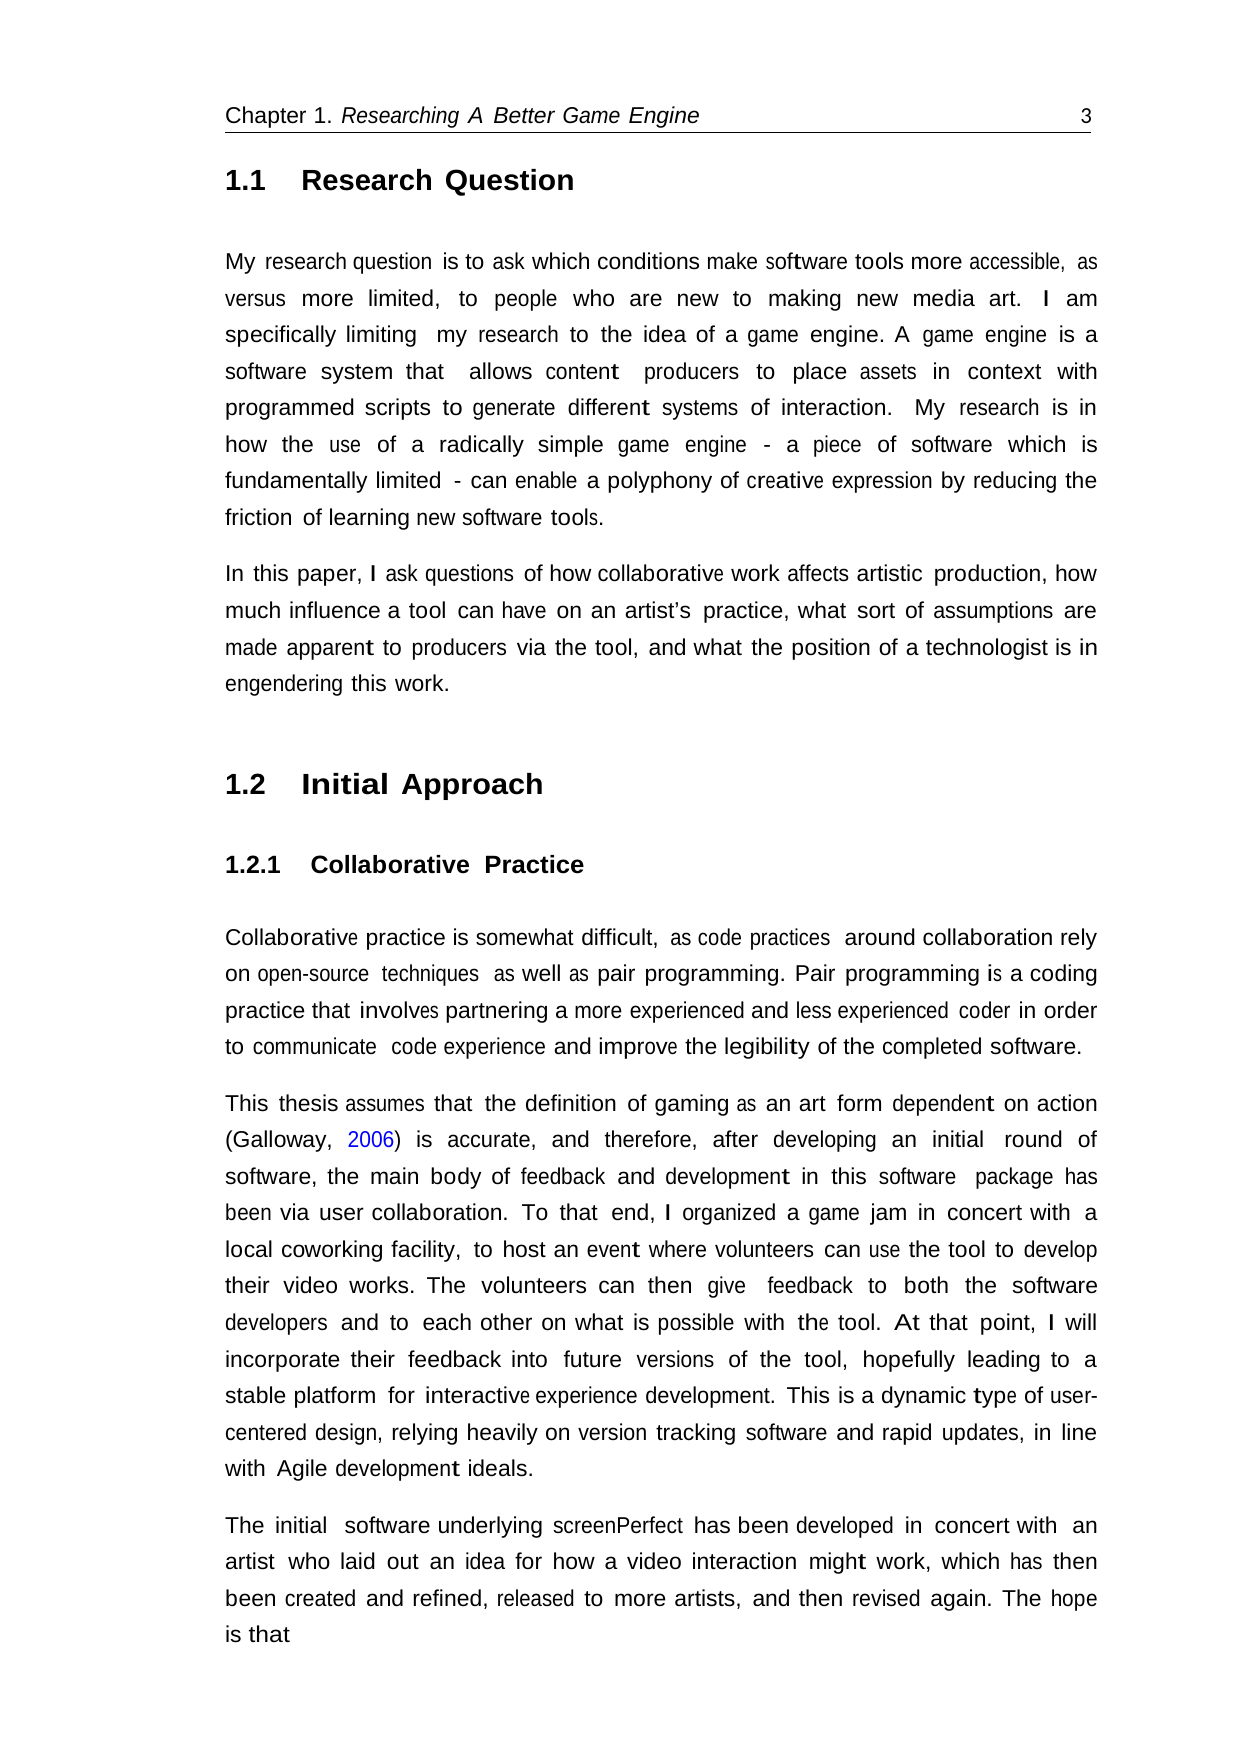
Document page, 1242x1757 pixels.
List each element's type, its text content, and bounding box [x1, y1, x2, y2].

text The initial software underlying screenPerfect has been developed in concert with an artist who laid out an idea for how a video interaction might work, which has then been created and refined, released to more artists, and then revised again. The hope is that [225, 1512, 1098, 1648]
text In this paper, I ask questions of how collaborative work affects artistic production, how much influence a tool can have on an artist’s practice, what sort of assumptions are made apparent to producers via the tool, and what the position of a technologist is in engendering this work. [225, 560, 1098, 696]
text 1.2.1 Collaborative Practice [225, 851, 591, 879]
text 1.1 Research Question [225, 163, 582, 197]
text My research question is to ask which conditions make software tools more accessible, as versus more limited, to people who are new to making new media art. I am specifically limiting my research to the idea of a game engine. A game engine is a software system that allows content producers to place assets in context with programmed scripts to generate different systems of interaction. My research is in how the use of a radically simple game engine - a piece of software which is fundamentally limited - can enable a polyphony of creative expression by reducing the friction of learning new software tools. [225, 248, 1098, 530]
text This thesis assumes that the definition of gaming as an art form dependent on action (Galloway, 2006) is accurate, and therefore, after developing an initial round of software, the main body of feedback and development in this software package has been via user collaboration. To that end, I organized a game jam in concert with a local coworking facility, to host an event where volunteers can use the tool to develop their video works. The volunteers can then give feedback to both the software developers and to each other on what is possible with the tool. At that point, I will incorporate their feedback into future versions of the tool, hopefully leading to a stable platform for interactive experience development. This is a dynamic type of user-centered design, relying heavily on version tracking software and rapid updates, in line with Agile development ideals. [225, 1089, 1098, 1482]
text 1.2 Initial Approach [225, 767, 551, 800]
text Collaborative practice is somewhat difficult, as code practices around collaboration rely on open-source techniques as well as pair programming. Pair programming is a coding practice that involves partnering a more experienced and less experienced coder in order to communicate code experience and improve the legibility of the completed software. [225, 923, 1098, 1059]
